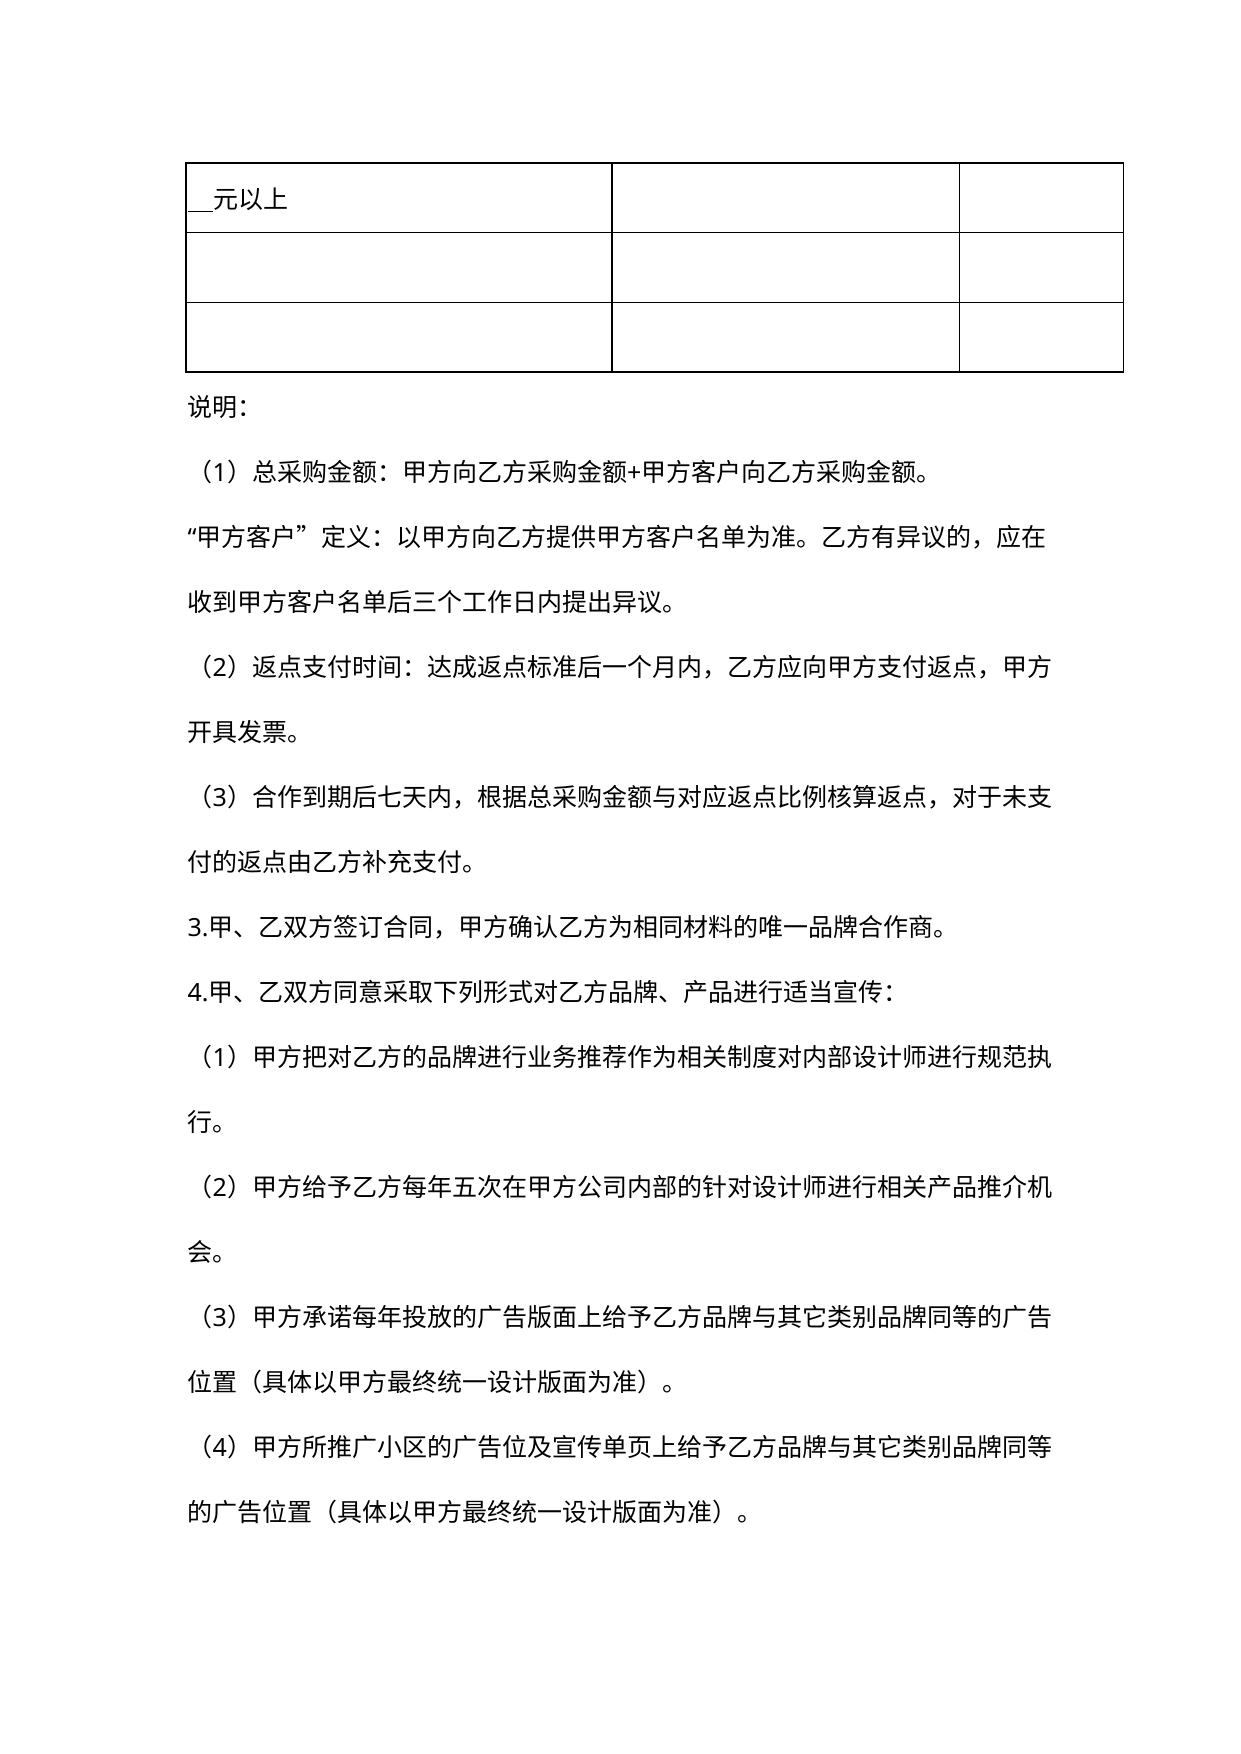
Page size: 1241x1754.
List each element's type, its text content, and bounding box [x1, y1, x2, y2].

text （3）合作到期后七天内，根据总采购金额与对应返点比例核算返点，对于未支付的返点由乙方补充支付。 [187, 763, 1053, 893]
text （1）总采购金额：甲方向乙方采购金额+甲方客户向乙方采购金额。 [187, 438, 1053, 503]
text （1）甲方把对乙方的品牌进行业务推荐作为相关制度对内部设计师进行规范执行。 [187, 1023, 1053, 1153]
table_cell [960, 233, 1123, 301]
table_cell [960, 164, 1123, 232]
table_cell [187, 233, 611, 301]
text 4.甲、乙双方同意采取下列形式对乙方品牌、产品进行适当宣传： [187, 958, 1053, 1023]
table_cell [187, 303, 611, 371]
text “甲方客户”定义：以甲方向乙方提供甲方客户名单为准。乙方有异议的，应在收到甲方客户名单后三个工作日内提出异议。 [187, 503, 1053, 633]
text 说明： [187, 373, 1053, 438]
text （4）甲方所推广小区的广告位及宣传单页上给予乙方品牌与其它类别品牌同等的广告位置（具体以甲方最终统一设计版面为准）。 [187, 1413, 1053, 1543]
text （3）甲方承诺每年投放的广告版面上给予乙方品牌与其它类别品牌同等的广告位置（具体以甲方最终统一设计版面为准）。 [187, 1283, 1053, 1413]
table_cell [960, 303, 1123, 371]
text （2）甲方给予乙方每年五次在甲方公司内部的针对设计师进行相关产品推介机会。 [187, 1153, 1053, 1283]
table_cell [613, 233, 959, 301]
table_cell 元以上 [187, 164, 611, 232]
table_cell [613, 303, 959, 371]
text 3.甲、乙双方签订合同，甲方确认乙方为相同材料的唯一品牌合作商。 [187, 893, 1053, 958]
text （2）返点支付时间：达成返点标准后一个月内，乙方应向甲方支付返点，甲方开具发票。 [187, 633, 1053, 763]
table_cell [613, 164, 959, 232]
